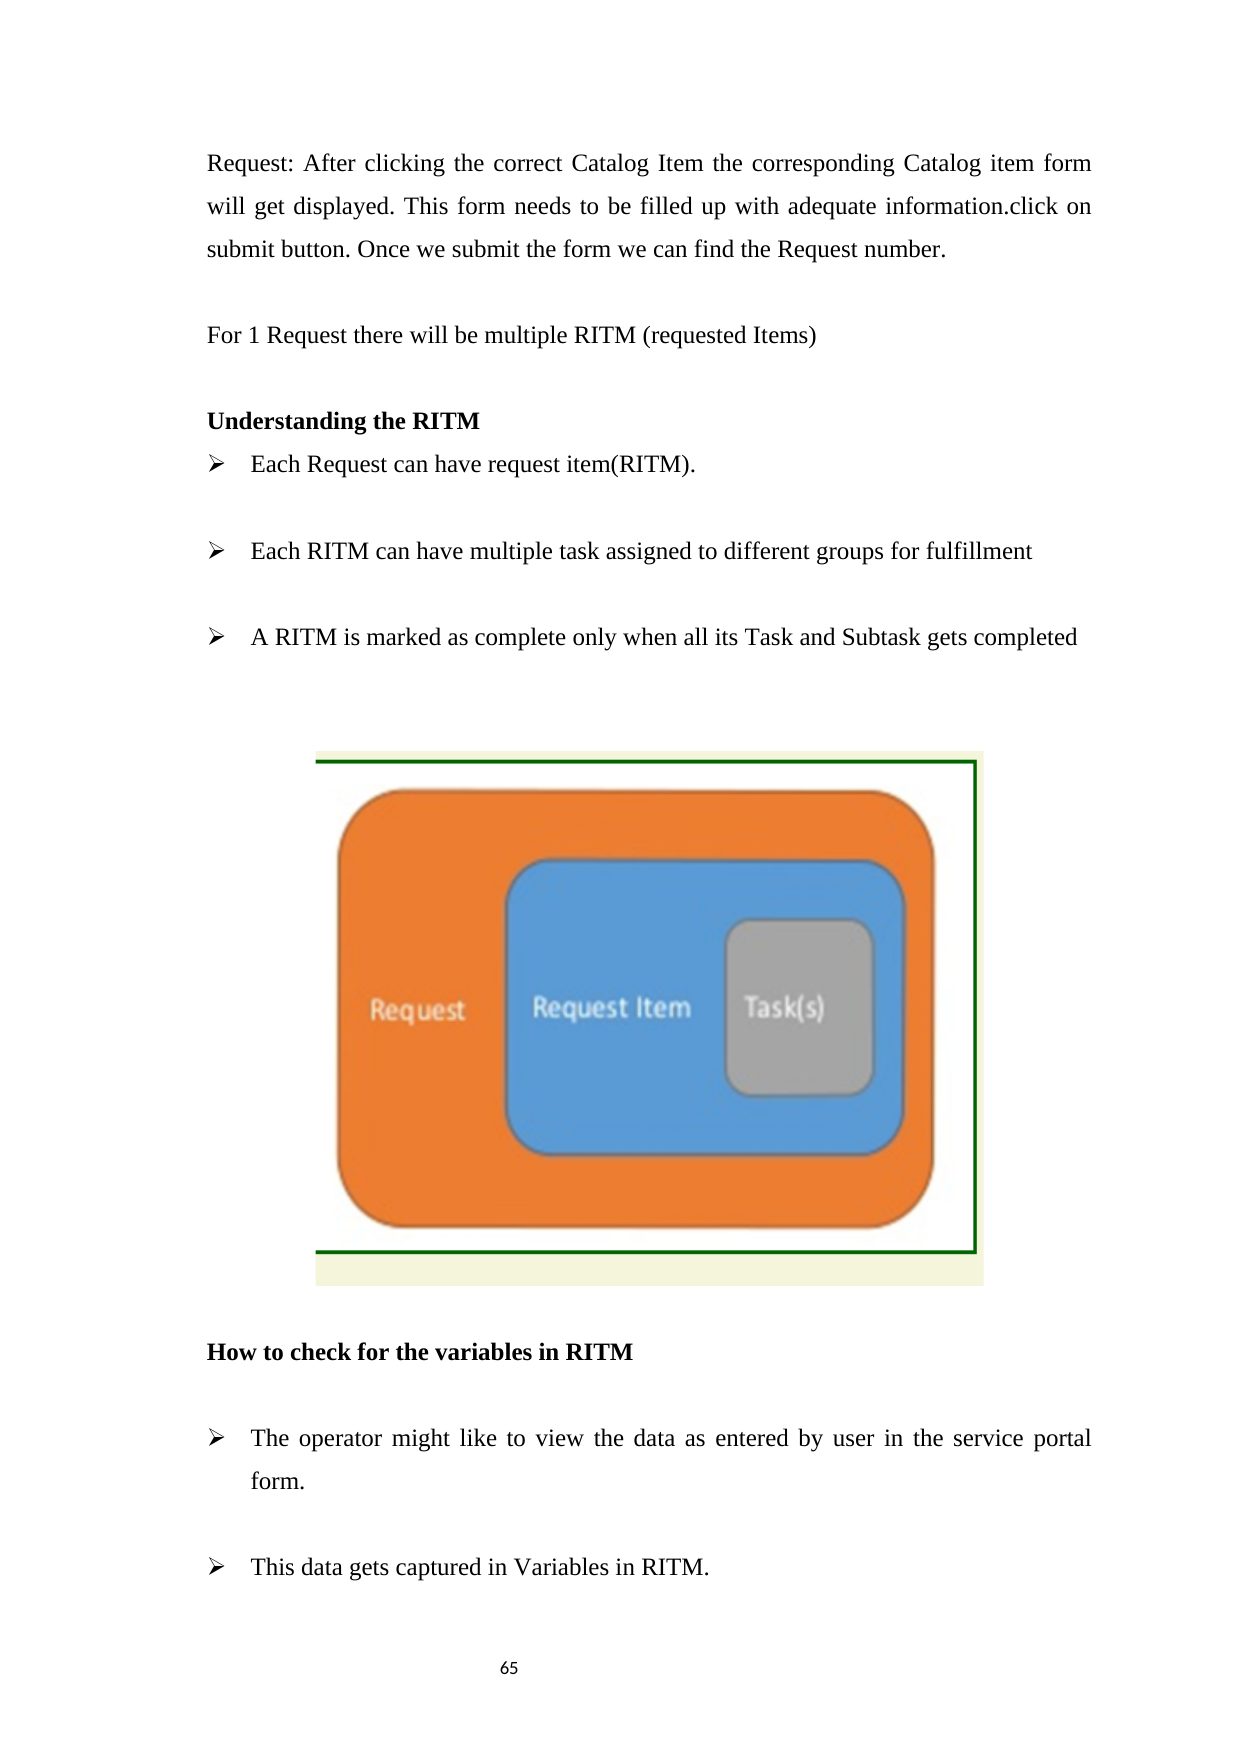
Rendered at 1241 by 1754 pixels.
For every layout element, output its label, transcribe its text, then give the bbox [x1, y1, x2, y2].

list Each RITM can have multiple task assigned to different groups for fulfillment [207, 536, 1093, 564]
picture [315, 751, 984, 1286]
text For 1 Request there will be multiple RITM (requested Items) [207, 320, 1093, 349]
list This data gets captured in Variables in RITM. [207, 1552, 1093, 1581]
list Each Request can have request item(RITM). [207, 449, 1093, 478]
list The operator might like to view the data as entered by user in the service portal form. [207, 1423, 1093, 1495]
text How to check for the variables in RITM [207, 1337, 1093, 1365]
list A RITM is marked as complete only when all its Task and Subtask gets completed [207, 622, 1093, 651]
text Request: After clicking the correct Catalog Item the corresponding Catalog item form will get displayed. This form needs to be filled up with adequate information.click on submit button. Once we submit the form we can find the Request number. [207, 148, 1093, 263]
text Understanding the RITM [207, 406, 1093, 435]
